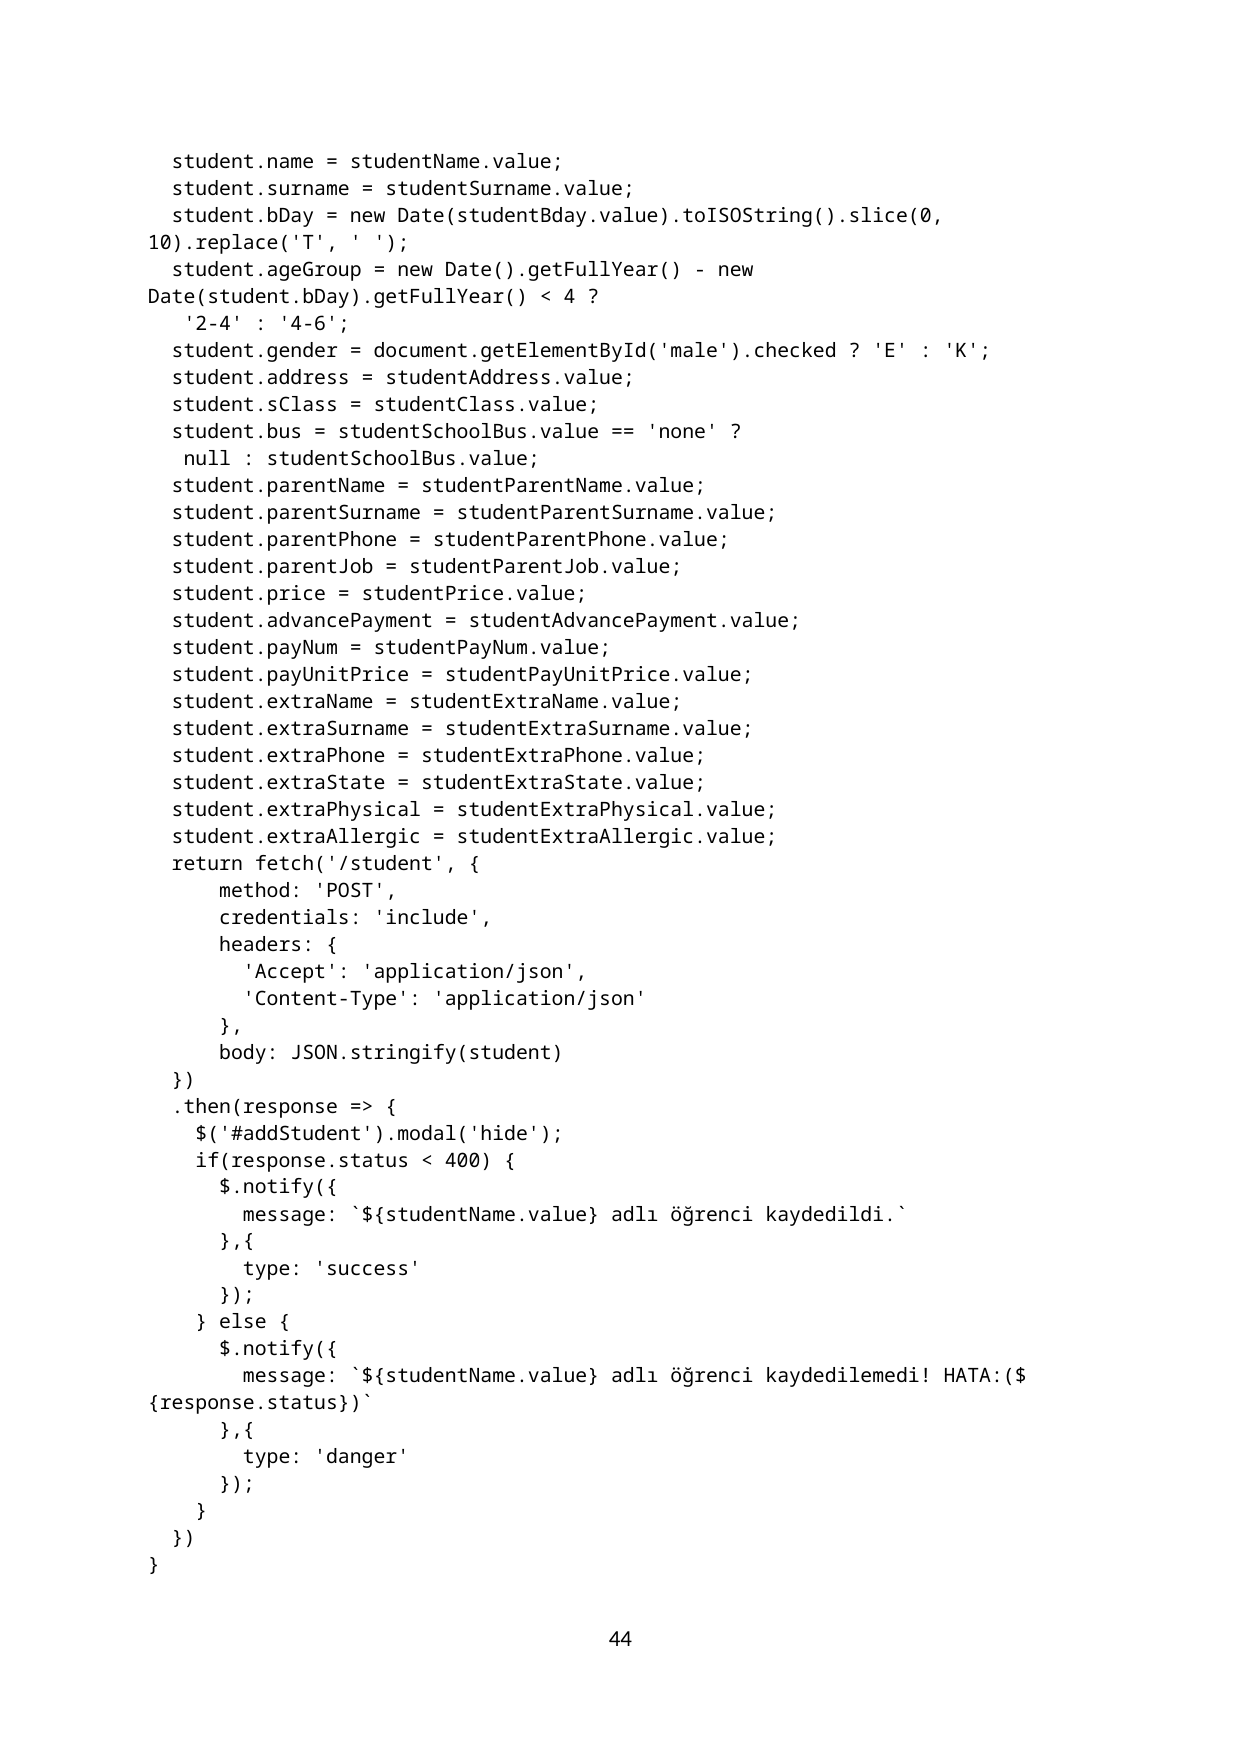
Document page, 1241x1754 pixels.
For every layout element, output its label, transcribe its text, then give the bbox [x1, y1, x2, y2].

text }) [148, 1065, 1093, 1092]
text student.parentPhone = studentParentPhone.value; [148, 525, 1093, 552]
text headers: { [148, 930, 1093, 957]
text return fetch('/student', { [148, 849, 1093, 876]
text message: `${studentName.value} adlı öğrenci kaydedildi.` [148, 1200, 1093, 1227]
text }, [148, 1011, 1093, 1038]
text student.advancePayment = studentAdvancePayment.value; [148, 606, 1093, 633]
text },{ [148, 1416, 1093, 1443]
text } [148, 1497, 1093, 1523]
text if(response.status < 400) { [148, 1146, 1093, 1173]
text }) [148, 1523, 1093, 1551]
text 'Content-Type': 'application/json' [148, 984, 1093, 1011]
text } else { [148, 1308, 1093, 1335]
text .then(response => { [148, 1092, 1093, 1119]
text student.bDay = new Date(studentBday.value).toISOString().slice(0, 10).replace('T', ' '); [148, 202, 1093, 256]
text student.extraState = studentExtraState.value; [148, 768, 1093, 795]
text body: JSON.stringify(student) [148, 1038, 1093, 1065]
text student.gender = document.getElementById('male').checked ? 'E' : 'K'; [148, 336, 1093, 363]
text 'Accept': 'application/json', [148, 957, 1093, 984]
text student.surname = studentSurname.value; [148, 174, 1093, 202]
text message: `${studentName.value} adlı öğrenci kaydedilemedi! HATA:(${response.status})` [148, 1362, 1093, 1416]
text null : studentSchoolBus.value; [148, 444, 1093, 471]
text student.address = studentAddress.value; [148, 363, 1093, 390]
text student.extraName = studentExtraName.value; [148, 687, 1093, 714]
text student.sClass = studentClass.value; [148, 390, 1093, 417]
text student.name = studentName.value; [148, 148, 1093, 174]
text student.extraPhone = studentExtraPhone.value; [148, 741, 1093, 768]
text $.notify({ [148, 1173, 1093, 1200]
text },{ [148, 1227, 1093, 1254]
text $.notify({ [148, 1335, 1093, 1362]
text student.ageGroup = new Date().getFullYear() - new Date(student.bDay).getFullYear() < 4 ? [148, 256, 1093, 309]
text } [148, 1551, 1093, 1577]
text student.parentName = studentParentName.value; [148, 471, 1093, 498]
text type: 'danger' [148, 1443, 1093, 1469]
text student.parentJob = studentParentJob.value; [148, 552, 1093, 579]
text student.bus = studentSchoolBus.value == 'none' ? [148, 417, 1093, 444]
text $('#addStudent').modal('hide'); [148, 1119, 1093, 1146]
text student.payNum = studentPayNum.value; [148, 633, 1093, 660]
text }); [148, 1469, 1093, 1497]
text type: 'success' [148, 1254, 1093, 1281]
text student.price = studentPrice.value; [148, 579, 1093, 606]
text student.parentSurname = studentParentSurname.value; [148, 498, 1093, 525]
text credentials: 'include', [148, 903, 1093, 930]
text method: 'POST', [148, 876, 1093, 903]
text student.extraPhysical = studentExtraPhysical.value; [148, 795, 1093, 822]
text }); [148, 1281, 1093, 1308]
text student.extraAllergic = studentExtraAllergic.value; [148, 822, 1093, 849]
text student.payUnitPrice = studentPayUnitPrice.value; [148, 660, 1093, 687]
text student.extraSurname = studentExtraSurname.value; [148, 714, 1093, 741]
text '2-4' : '4-6'; [148, 309, 1093, 336]
